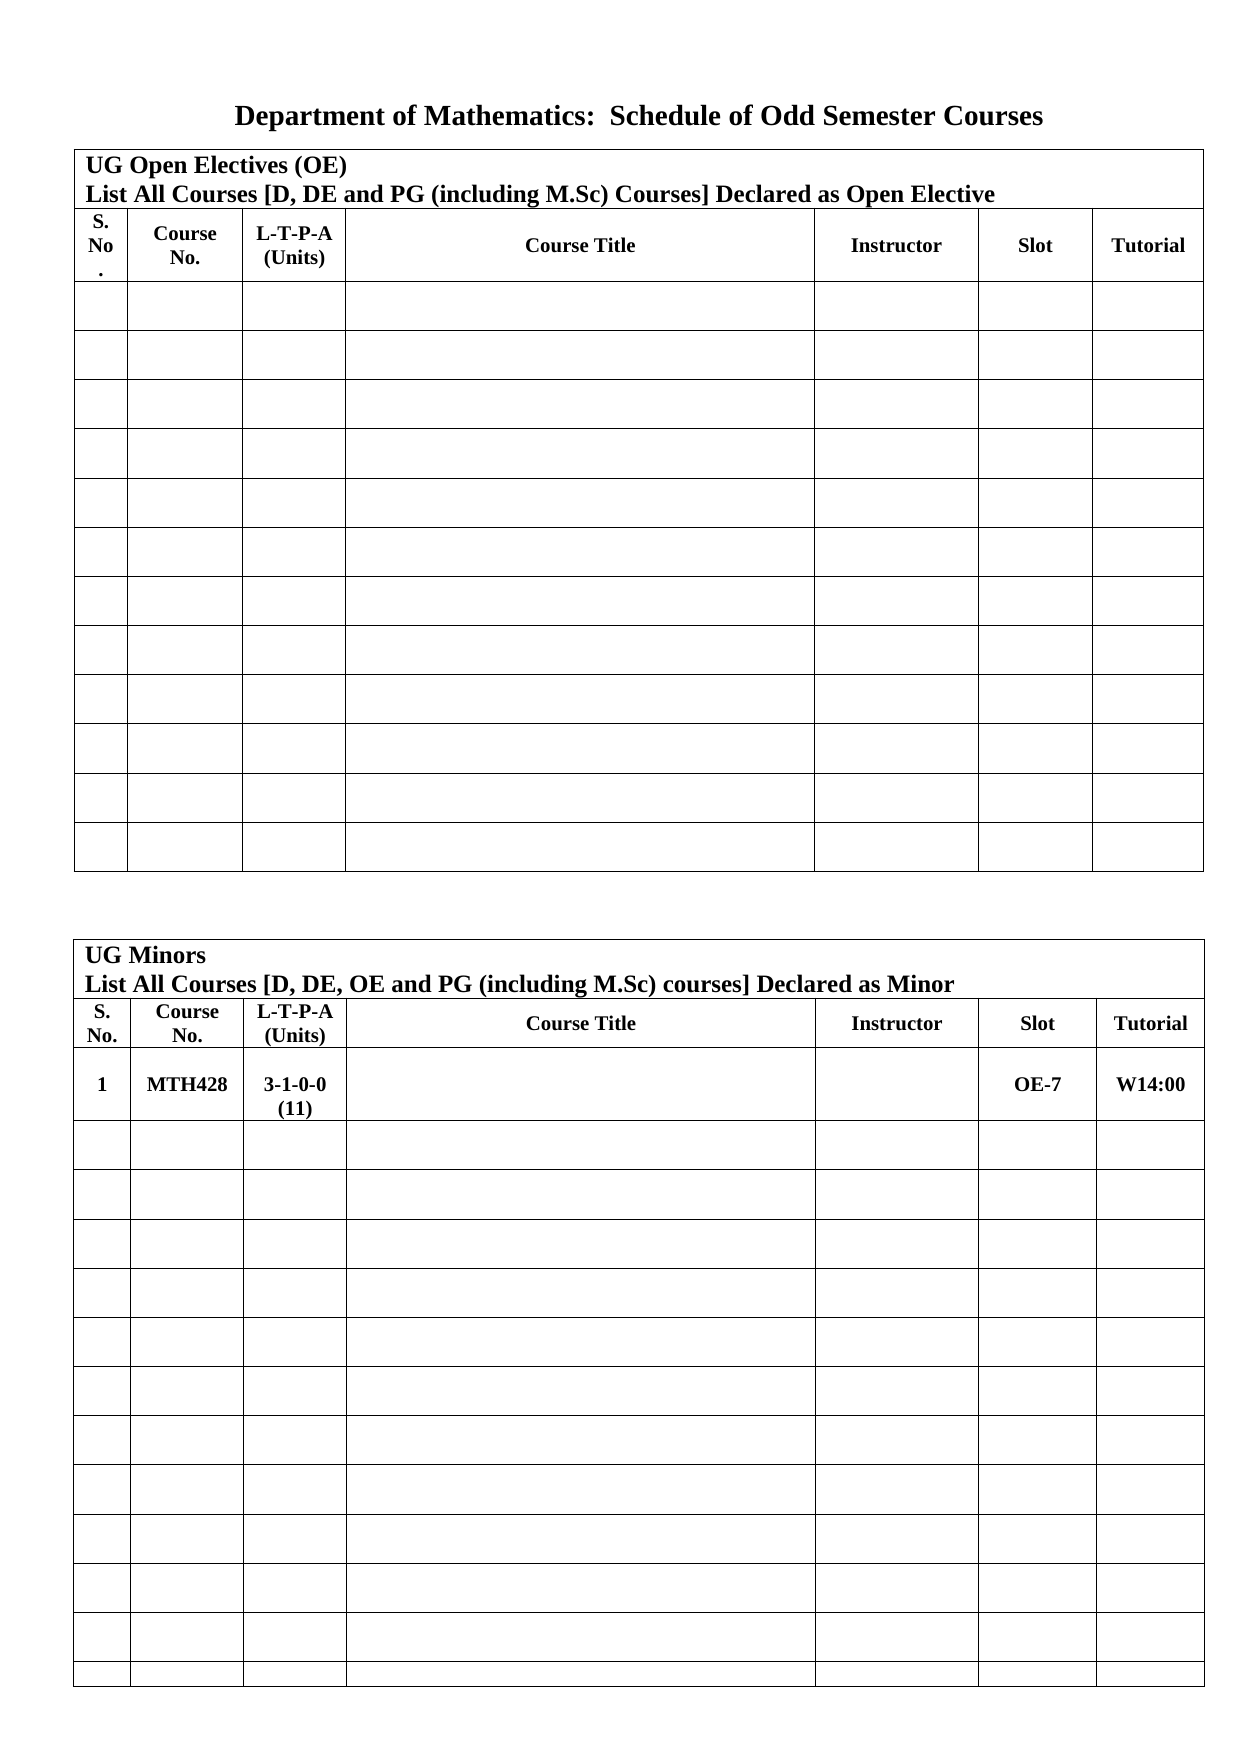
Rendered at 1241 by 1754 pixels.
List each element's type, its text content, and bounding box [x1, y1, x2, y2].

table_cell [131, 1465, 243, 1513]
table_cell [1097, 1515, 1204, 1563]
table_cell [346, 675, 814, 723]
table_cell [346, 479, 814, 527]
table_cell [244, 1416, 346, 1464]
table_header UG Open Electives (OE) List All Courses [D, DE and PG (including M.Sc) Courses] Declared as Open Elective [75, 150, 1203, 207]
table_cell [75, 429, 127, 477]
table_cell [128, 479, 242, 527]
table_cell [128, 429, 242, 477]
table_cell Course No. [128, 209, 242, 281]
table_cell [815, 528, 978, 576]
table_cell [979, 1367, 1096, 1415]
table_cell [1097, 1367, 1204, 1415]
table_cell [815, 823, 978, 871]
table_cell [74, 1564, 130, 1612]
table_cell [244, 1613, 346, 1661]
table_cell [75, 823, 127, 871]
table_cell [979, 331, 1092, 379]
table_cell [979, 479, 1092, 527]
table_cell [131, 1515, 243, 1563]
table_cell [816, 1662, 978, 1686]
table_cell [243, 380, 345, 428]
table_cell [979, 429, 1092, 477]
table_cell [74, 1318, 130, 1366]
table_cell [75, 724, 127, 772]
table_cell [243, 528, 345, 576]
table_cell [979, 1613, 1096, 1661]
table_cell [75, 479, 127, 527]
table_cell [243, 479, 345, 527]
table_cell [74, 1465, 130, 1513]
table_cell [1093, 675, 1203, 723]
table_cell [815, 380, 978, 428]
table_cell [979, 1564, 1096, 1612]
table_cell [816, 1269, 978, 1317]
table_cell [816, 1564, 978, 1612]
table_cell [815, 774, 978, 822]
table_cell [74, 1613, 130, 1661]
table_cell [75, 331, 127, 379]
table_cell [816, 1367, 978, 1415]
table_cell [244, 1662, 346, 1686]
table_cell [1097, 1121, 1204, 1169]
table_cell [346, 380, 814, 428]
table_cell [816, 1416, 978, 1464]
table_cell [131, 1367, 243, 1415]
table_cell [1093, 724, 1203, 772]
table_cell [75, 528, 127, 576]
table_cell [346, 823, 814, 871]
table_cell [244, 1220, 346, 1268]
table_cell [979, 626, 1092, 674]
table_cell [131, 1318, 243, 1366]
table_cell [346, 626, 814, 674]
table_cell [816, 1220, 978, 1268]
table_cell [347, 1564, 815, 1612]
table_cell [346, 331, 814, 379]
table_cell [131, 1170, 243, 1218]
table_cell [128, 675, 242, 723]
table_cell [347, 1269, 815, 1317]
table_cell [243, 331, 345, 379]
table_cell [1097, 1318, 1204, 1366]
table_cell [128, 331, 242, 379]
table_cell [1097, 1170, 1204, 1218]
table_cell [979, 823, 1092, 871]
table_cell Course Title [347, 999, 815, 1047]
table_cell [74, 1662, 130, 1686]
table_cell OE-7 [979, 1048, 1096, 1120]
table_cell [75, 380, 127, 428]
table_cell [815, 724, 978, 772]
table_cell [244, 1465, 346, 1513]
table_cell [979, 1465, 1096, 1513]
table_cell [347, 1465, 815, 1513]
table_cell [243, 724, 345, 772]
table_cell [1093, 282, 1203, 330]
table_cell [979, 528, 1092, 576]
table_cell [131, 1564, 243, 1612]
table_cell [816, 1613, 978, 1661]
table_cell [74, 1170, 130, 1218]
table_cell [1093, 429, 1203, 477]
table_cell [347, 1048, 815, 1120]
table_cell [816, 1170, 978, 1218]
table_cell [74, 1269, 130, 1317]
table_cell [979, 1515, 1096, 1563]
table_cell [347, 1416, 815, 1464]
table_cell L-T-P-A (Units) [243, 209, 345, 281]
table_cell [1097, 1416, 1204, 1464]
table_cell [1093, 380, 1203, 428]
table_cell [74, 1416, 130, 1464]
table_cell [128, 724, 242, 772]
table_cell [815, 429, 978, 477]
table_cell [128, 774, 242, 822]
table_cell [75, 577, 127, 625]
table_cell [347, 1170, 815, 1218]
table_cell Slot [979, 999, 1096, 1047]
table_cell [816, 1465, 978, 1513]
table_cell [243, 577, 345, 625]
table_cell [244, 1564, 346, 1612]
table_cell [244, 1170, 346, 1218]
table_cell [1097, 1564, 1204, 1612]
table_cell [1093, 528, 1203, 576]
table_cell [1097, 1269, 1204, 1317]
table_cell [243, 675, 345, 723]
table_cell [243, 429, 345, 477]
table_cell [979, 724, 1092, 772]
table_cell MTH428 [131, 1048, 243, 1120]
table_cell [979, 1662, 1096, 1686]
table_cell [346, 774, 814, 822]
table_cell [128, 282, 242, 330]
table_cell [979, 1416, 1096, 1464]
table_cell [131, 1269, 243, 1317]
table_cell Course No. [131, 999, 243, 1047]
table_cell [979, 1170, 1096, 1218]
table_cell [815, 626, 978, 674]
table_cell [1097, 1613, 1204, 1661]
table_cell [131, 1121, 243, 1169]
table_cell S. No. [75, 209, 127, 281]
table_cell [815, 331, 978, 379]
table_cell Slot [979, 209, 1092, 281]
table_cell [243, 774, 345, 822]
table_cell [75, 774, 127, 822]
table_cell Tutorial [1093, 209, 1203, 281]
table_cell [347, 1367, 815, 1415]
table_cell [979, 774, 1092, 822]
table_cell [815, 675, 978, 723]
table_cell [131, 1416, 243, 1464]
table_cell [243, 282, 345, 330]
table_cell [128, 380, 242, 428]
table_cell [979, 1220, 1096, 1268]
table_cell [243, 626, 345, 674]
text Department of Mathematics: Schedule of Odd Semester Courses [75, 98, 1203, 131]
table_cell [816, 1121, 978, 1169]
table_cell [1093, 479, 1203, 527]
table_cell [244, 1318, 346, 1366]
table_cell [347, 1662, 815, 1686]
table_cell [347, 1613, 815, 1661]
table_cell [244, 1269, 346, 1317]
table_cell [1093, 774, 1203, 822]
table_cell W14:00 [1097, 1048, 1204, 1120]
table_cell [816, 1048, 978, 1120]
table_cell [816, 1515, 978, 1563]
table_cell [128, 528, 242, 576]
table_cell [74, 1367, 130, 1415]
table_cell [244, 1121, 346, 1169]
table_cell [347, 1515, 815, 1563]
table_cell [979, 577, 1092, 625]
table_cell [1093, 823, 1203, 871]
table_cell Instructor [816, 999, 978, 1047]
table_cell [346, 429, 814, 477]
table_cell [1093, 577, 1203, 625]
table_cell [347, 1121, 815, 1169]
table_cell [244, 1515, 346, 1563]
table_cell [979, 380, 1092, 428]
table_cell 1 [74, 1048, 130, 1120]
table_cell [131, 1613, 243, 1661]
table_cell [346, 528, 814, 576]
table_cell [128, 823, 242, 871]
table_cell [243, 823, 345, 871]
table_cell [244, 1367, 346, 1415]
table_cell [979, 675, 1092, 723]
table_cell [1093, 331, 1203, 379]
table_cell [979, 1269, 1096, 1317]
table_cell [979, 1318, 1096, 1366]
table_cell S. No. [74, 999, 130, 1047]
table_cell [979, 282, 1092, 330]
table_cell [75, 626, 127, 674]
table_cell 3-1-0-0 (11) [244, 1048, 346, 1120]
table_cell [74, 1220, 130, 1268]
table_cell [75, 282, 127, 330]
table_cell [346, 577, 814, 625]
table_cell [131, 1662, 243, 1686]
table_cell [346, 724, 814, 772]
table_cell [815, 577, 978, 625]
table_cell [74, 1515, 130, 1563]
table_cell [128, 626, 242, 674]
table_cell [816, 1318, 978, 1366]
table_cell [1097, 1465, 1204, 1513]
table_cell [815, 479, 978, 527]
table_cell [979, 1121, 1096, 1169]
table_cell [815, 282, 978, 330]
table_cell [346, 282, 814, 330]
table_cell [1093, 626, 1203, 674]
table_cell L-T-P-A (Units) [244, 999, 346, 1047]
table_cell [131, 1220, 243, 1268]
table_cell [1097, 1662, 1204, 1686]
table_cell [128, 577, 242, 625]
table_cell [1097, 1220, 1204, 1268]
table_cell Instructor [815, 209, 978, 281]
table_header UG Minors List All Courses [D, DE, OE and PG (including M.Sc) courses] Declared as Minor [74, 940, 1204, 997]
table_cell Course Title [346, 209, 814, 281]
table_cell [74, 1121, 130, 1169]
table_cell [347, 1220, 815, 1268]
table_cell Tutorial [1097, 999, 1204, 1047]
table_cell [347, 1318, 815, 1366]
table_cell [75, 675, 127, 723]
